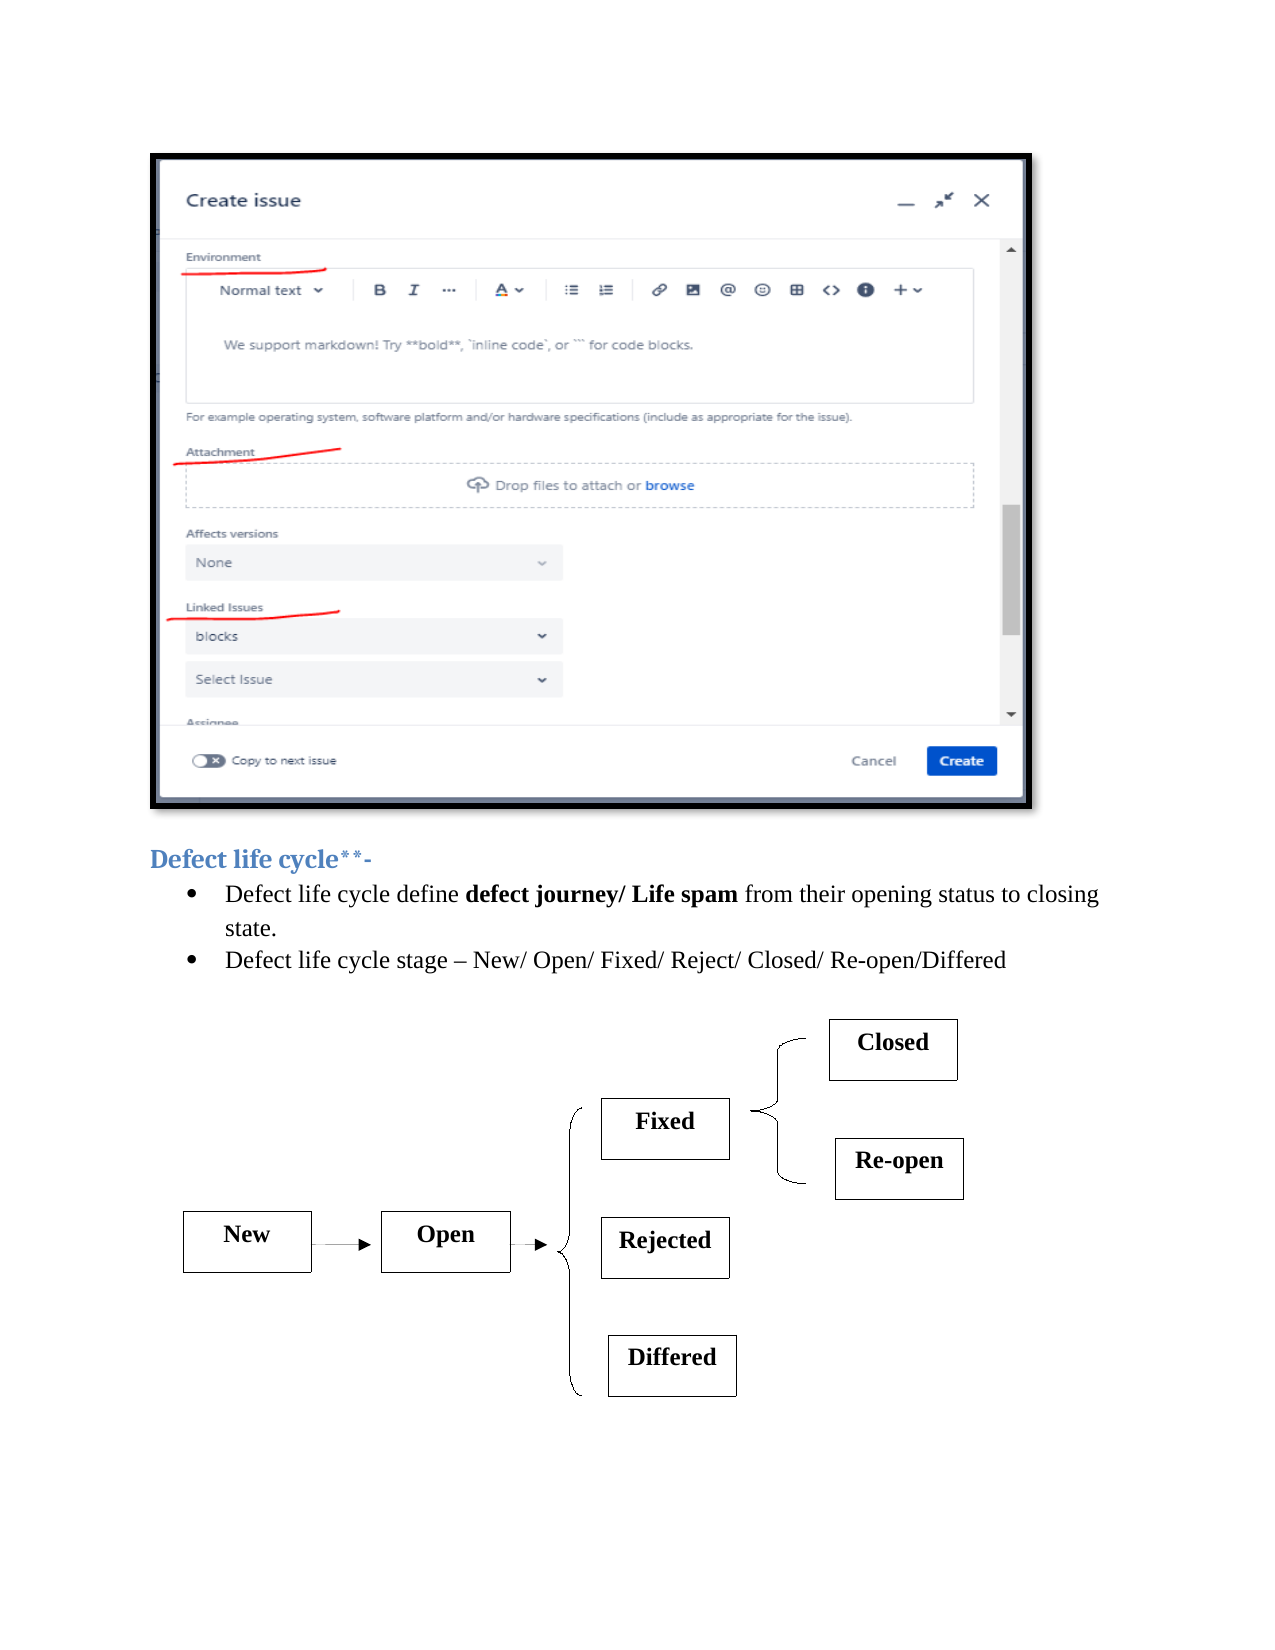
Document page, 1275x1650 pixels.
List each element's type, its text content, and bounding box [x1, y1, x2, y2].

list Defect life cycle define defect journey/ Life spam from their opening status to closing state. [187, 879, 1125, 941]
picture [156, 159, 1026, 803]
subtitle Defect life cycle**- [150, 844, 1125, 875]
list Defect life cycle stage – New/ Open/ Fixed/ Reject/ Closed/ Re-open/Differed [187, 946, 1125, 974]
